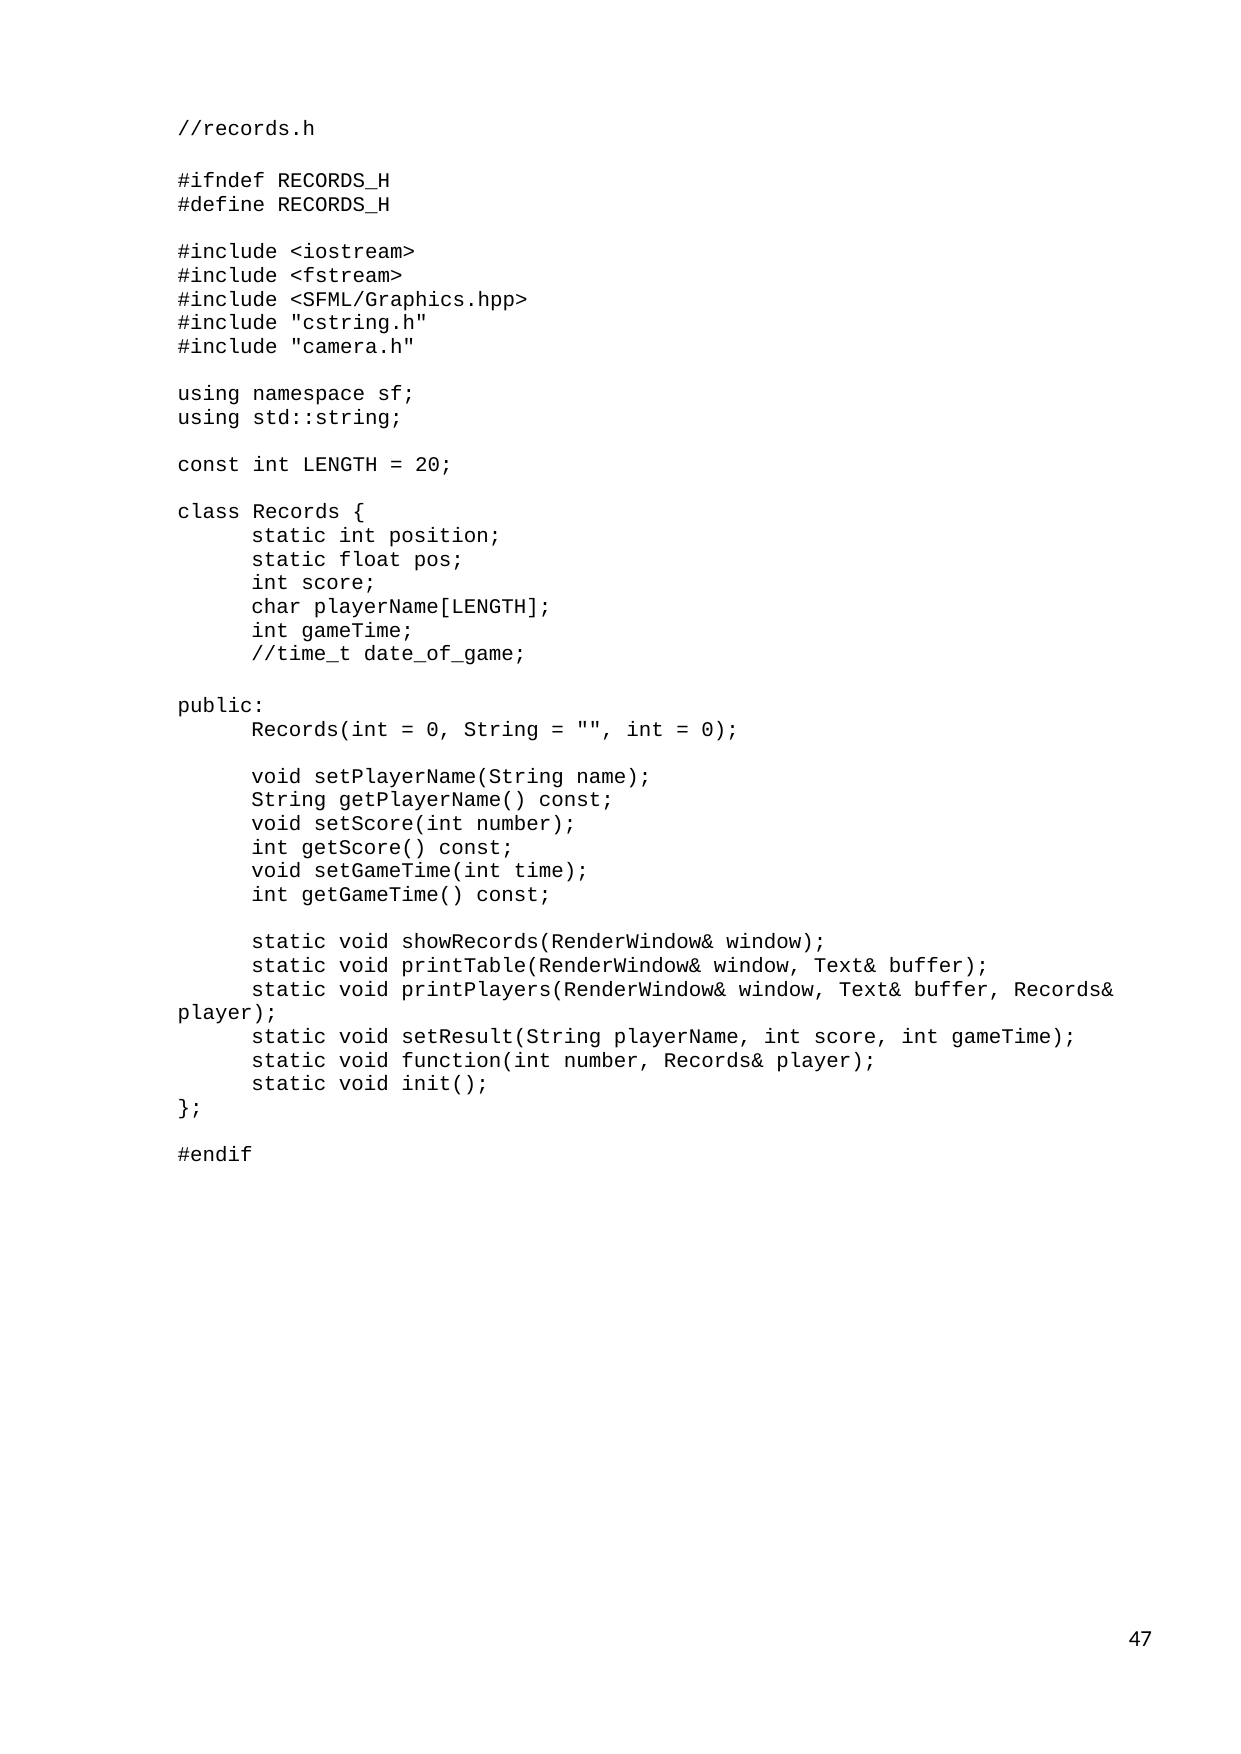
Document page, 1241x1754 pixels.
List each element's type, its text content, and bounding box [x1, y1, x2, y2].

text static float pos; [177, 549, 1152, 572]
text static void init(); [177, 1073, 1152, 1097]
text String getPlayerName() const; [177, 789, 1152, 813]
text Records(int = 0, String = "", int = 0); [177, 718, 1152, 742]
text #include <SFML/Graphics.hpp> [177, 288, 1152, 312]
text static void printTable(RenderWindow& window, Text& buffer); [177, 955, 1152, 979]
text #ifndef RECORDS_H [177, 170, 1152, 194]
text #include "camera.h" [177, 336, 1152, 359]
text #include "cstring.h" [177, 312, 1152, 336]
text void setPlayerName(String name); [177, 766, 1152, 789]
text }; [177, 1097, 1152, 1121]
text static void showRecords(RenderWindow& window); [177, 931, 1152, 955]
text #define RECORDS_H [177, 194, 1152, 218]
text #endif [177, 1144, 1152, 1168]
text public: [177, 695, 1152, 718]
text int getGameTime() const; [177, 884, 1152, 908]
text #include <iostream> [177, 241, 1152, 265]
text void setGameTime(int time); [177, 860, 1152, 884]
text int score; [177, 572, 1152, 596]
text //records.h [177, 118, 1152, 142]
text const int LENGTH = 20; [177, 454, 1152, 478]
text char playerName[LENGTH]; [177, 596, 1152, 619]
text static void setResult(String playerName, int score, int gameTime); [177, 1026, 1152, 1049]
text class Records { [177, 501, 1152, 525]
text int getScore() const; [177, 837, 1152, 860]
text using namespace sf; [177, 383, 1152, 407]
text #include <fstream> [177, 265, 1152, 288]
text void setScore(int number); [177, 813, 1152, 837]
text static int position; [177, 525, 1152, 549]
text //time_t date_of_game; [177, 643, 1152, 667]
text int gameTime; [177, 619, 1152, 643]
text static void function(int number, Records& player); [177, 1049, 1152, 1073]
text static void printPlayers(RenderWindow& window, Text& buffer, Records& player); [177, 979, 1152, 1026]
text using std::string; [177, 407, 1152, 430]
